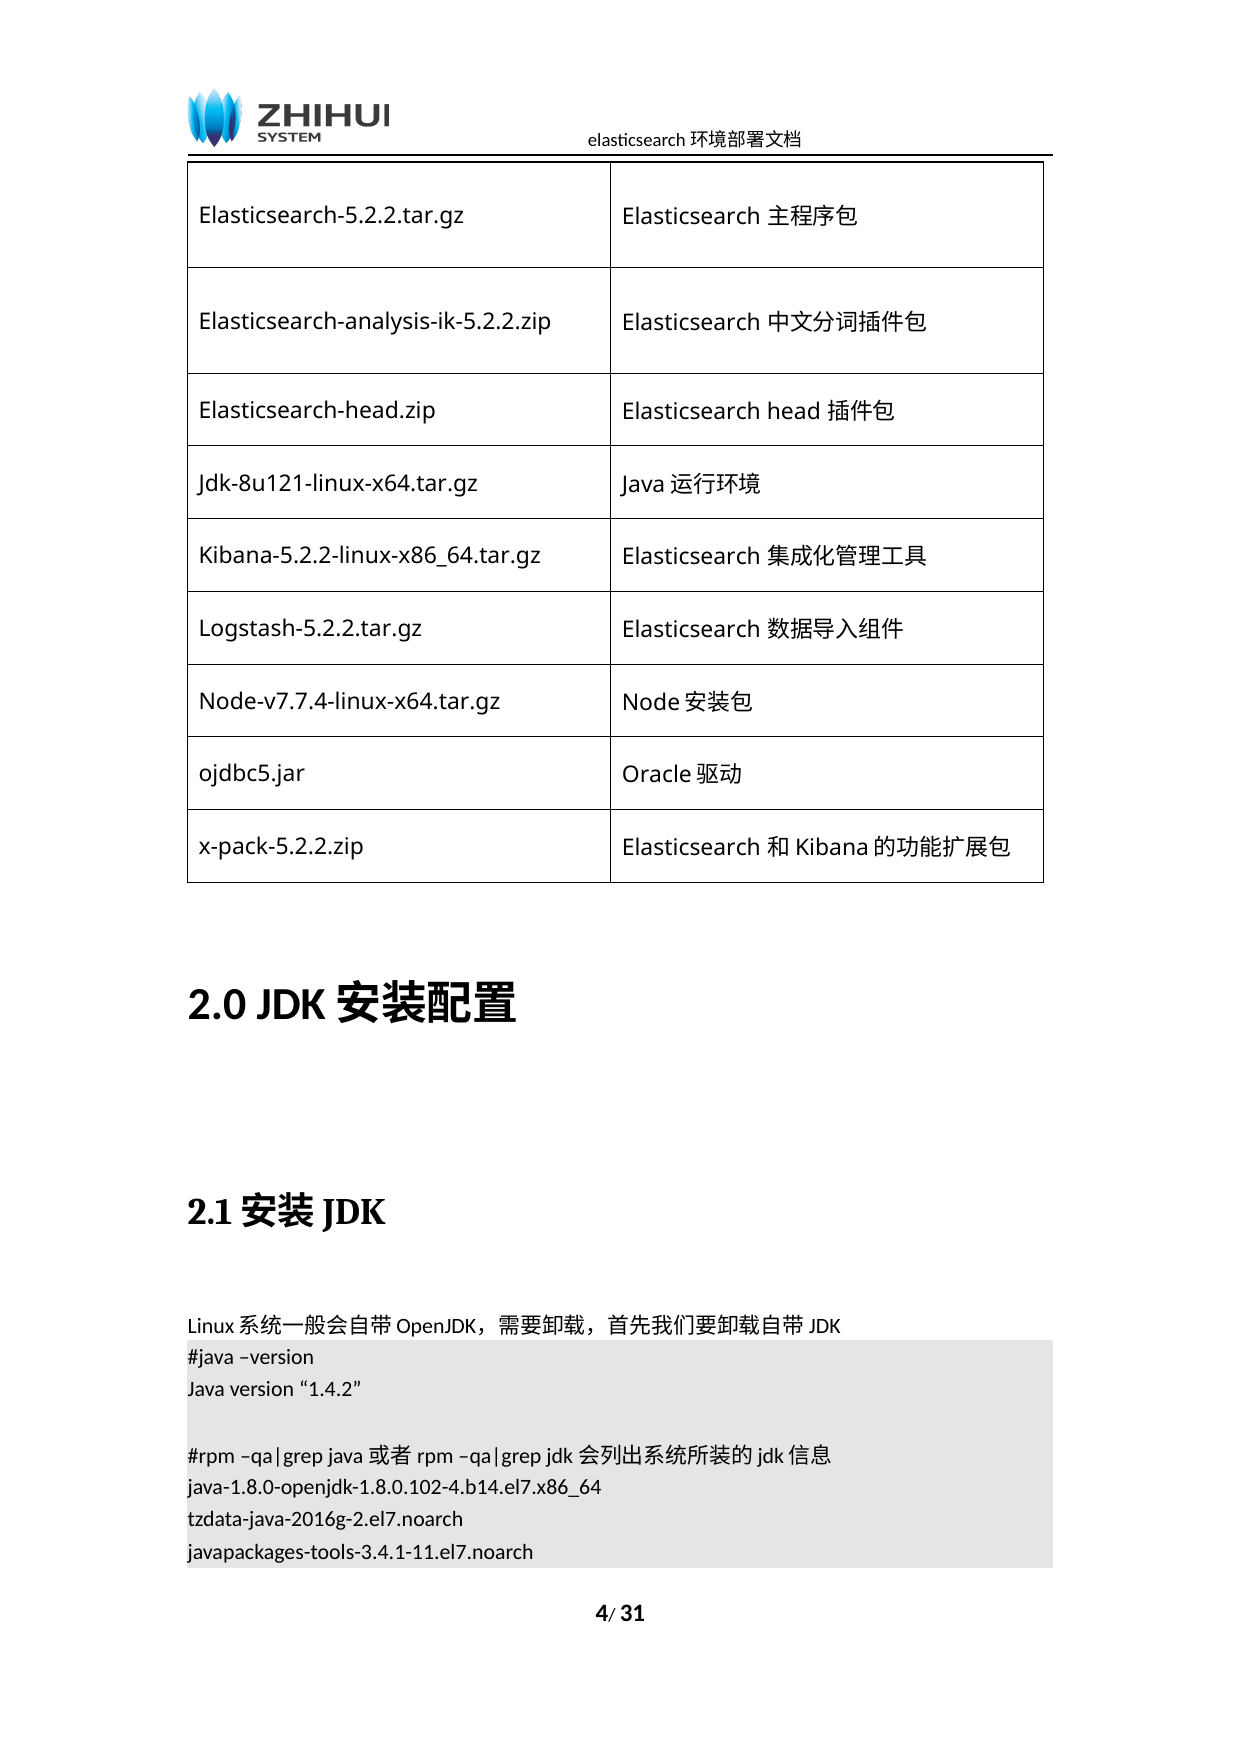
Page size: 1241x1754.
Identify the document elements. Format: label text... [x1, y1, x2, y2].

table_cell Elasticsearch 中文分词插件包 [611, 268, 1043, 373]
table_cell Elasticsearch-5.2.2.tar.gz [188, 163, 610, 267]
table_cell Jdk-8u121-linux-x64.tar.gz [188, 446, 610, 518]
table_cell Elasticsearch-head.zip [188, 374, 610, 445]
text #rpm –qa|grep java 或者 rpm –qa|grep jdk 会列出系统所装的jdk信息 [187, 1438, 1053, 1470]
text Linux系统一般会自带OpenJDK，需要卸载，首先我们要卸载自带JDK [187, 1308, 1053, 1340]
text java-1.8.0-openjdk-1.8.0.102-4.b14.el7.x86_64 [187, 1470, 1053, 1503]
table_cell Elasticsearch 集成化管理工具 [611, 519, 1043, 591]
table_cell Elasticsearch 主程序包 [611, 163, 1043, 267]
table_cell Elasticsearch 数据导入组件 [611, 592, 1043, 663]
table_cell Elasticsearch head 插件包 [611, 374, 1043, 445]
subtitle 2.1安装JDK [187, 1176, 1053, 1241]
table_cell Node安装包 [611, 665, 1043, 736]
table_cell Oracle驱动 [611, 737, 1043, 809]
table_cell Elasticsearch 和 Kibana的功能扩展包 [611, 810, 1043, 882]
table_cell Node-v7.7.4-linux-x64.tar.gz [188, 665, 610, 736]
text #java –version [187, 1340, 1053, 1373]
table_cell Kibana-5.2.2-linux-x86_64.tar.gz [188, 519, 610, 591]
text Java version “1.4.2” [187, 1373, 1053, 1405]
table_cell Logstash-5.2.2.tar.gz [188, 592, 610, 663]
table_cell Elasticsearch-analysis-ik-5.2.2.zip [188, 268, 610, 373]
table_cell ojdbc5.jar [188, 737, 610, 809]
text javapackages-tools-3.4.1-11.el7.noarch [187, 1535, 1053, 1568]
table_cell Java运行环境 [611, 446, 1043, 518]
subtitle 2.0 JDK安装配置 [187, 951, 1053, 1048]
text tzdata-java-2016g-2.el7.noarch [187, 1503, 1053, 1535]
picture [187, 88, 389, 147]
table_cell x-pack-5.2.2.zip [188, 810, 610, 882]
